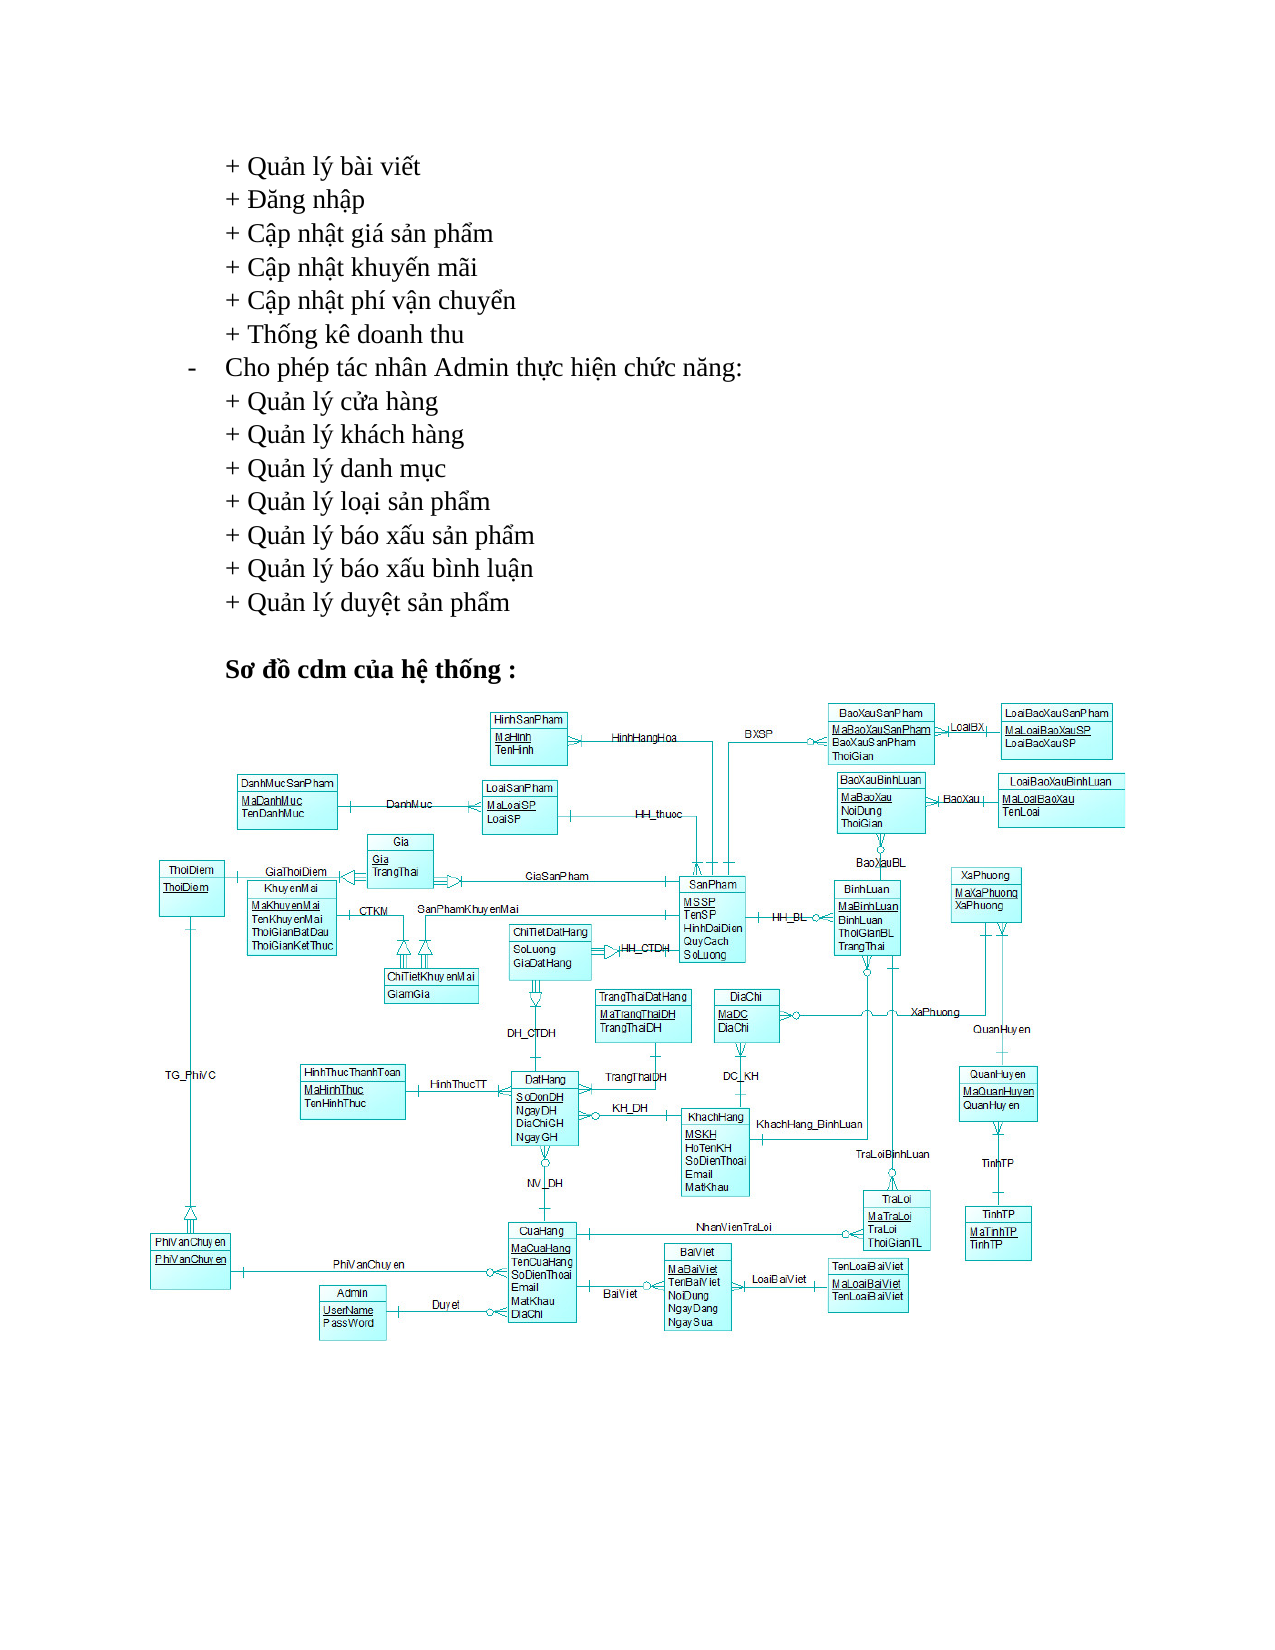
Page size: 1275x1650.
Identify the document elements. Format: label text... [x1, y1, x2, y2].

list + Quản lý danh mục [225, 452, 1125, 483]
list + Quản lý bài viết [225, 150, 1125, 181]
list + Thống kê doanh thu [225, 318, 1125, 349]
list + Đăng nhập [225, 183, 1125, 215]
list + Quản lý loại sản phẩm [225, 485, 1125, 517]
list Sơ đồ cdm của hệ thống : [225, 653, 1125, 684]
list Cho phép tác nhân Admin thực hiện chức năng: [187, 351, 1125, 382]
list + Quản lý cửa hàng [225, 385, 1125, 416]
list + Quản lý duyệt sản phẩm [225, 586, 1125, 617]
list + Cập nhật khuyến mãi [225, 251, 1125, 282]
list + Quản lý báo xấu sản phẩm [225, 519, 1125, 550]
picture [150, 703, 1125, 1341]
list + Cập nhật giá sản phẩm [225, 217, 1125, 248]
list + Quản lý khách hàng [225, 418, 1125, 449]
list + Quản lý báo xấu bình luận [225, 552, 1125, 584]
list + Cập nhật phí vận chuyển [225, 284, 1125, 315]
